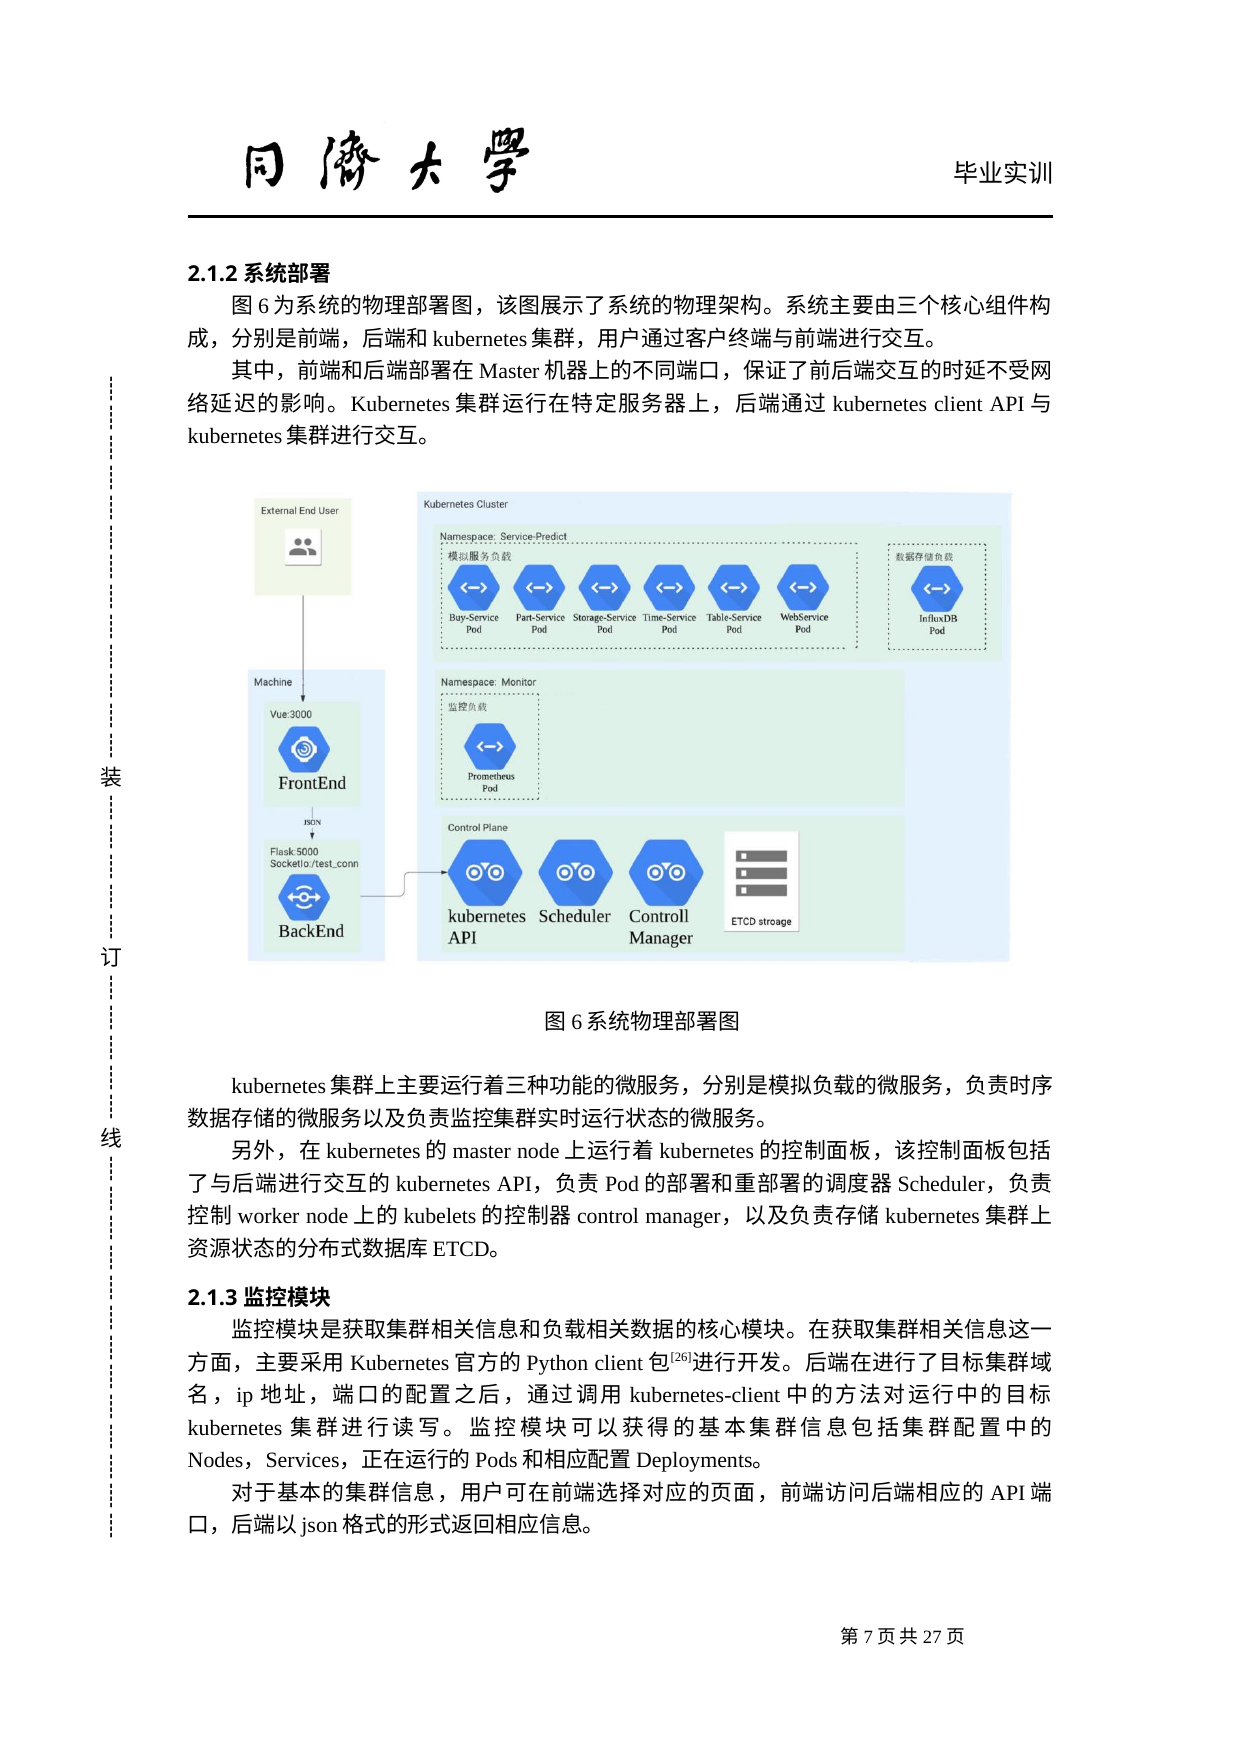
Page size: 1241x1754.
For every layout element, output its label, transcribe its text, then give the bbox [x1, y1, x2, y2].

text 另外，在kubernetes的master node上运行着kubernetes的控制面板，该控制面板包括了与后端进行交互的kubernetes API，负责Pod的部署和重部署的调度器Scheduler，负责控制worker node上的kubelets的控制器control manager，以及负责存储kubernetes集群上资源状态的分布式数据库ETCD。 [187, 1134, 1053, 1264]
text kubernetes集群上主要运行着三种功能的微服务，分别是模拟负载的微服务，负责时序数据存储的微服务以及负责监控集群实时运行状态的微服务。 [187, 1069, 1053, 1134]
picture [224, 119, 547, 198]
subtitle 2.1.2 系统部署 [187, 256, 1053, 289]
text 对于基本的集群信息，用户可在前端选择对应的页面，前端访问后端相应的API端口，后端以json格式的形式返回相应信息。 [187, 1475, 1053, 1540]
subtitle 2.1.3 监控模块 [187, 1280, 1053, 1313]
text 监控模块是获取集群相关信息和负载相关数据的核心模块。在获取集群相关信息这一方面，主要采用Kubernetes官方的Python client包[26]进行开发。后端在进行了目标集群域名，ip地址，端口的配置之后，通过调用kubernetes-client中的方法对运行中的目标kubernetes集群进行读写。监控模块可以获得的基本集群信息包括集群配置中的Nodes，Services，正在运行的Pods和相应配置Deployments。 [187, 1313, 1053, 1475]
picture [231, 451, 1043, 1001]
text 图 6 系统物理部署图 [187, 1004, 1053, 1036]
text 图6为系统的物理部署图，该图展示了系统的物理架构。系统主要由三个核心组件构成，分别是前端，后端和kubernetes集群，用户通过客户终端与前端进行交互。 [187, 289, 1053, 354]
text 其中，前端和后端部署在Master机器上的不同端口，保证了前后端交互的时延不受网络延迟的影响。Kubernetes集群运行在特定服务器上，后端通过kubernetes client API与kubernetes集群进行交互。 [187, 354, 1053, 451]
